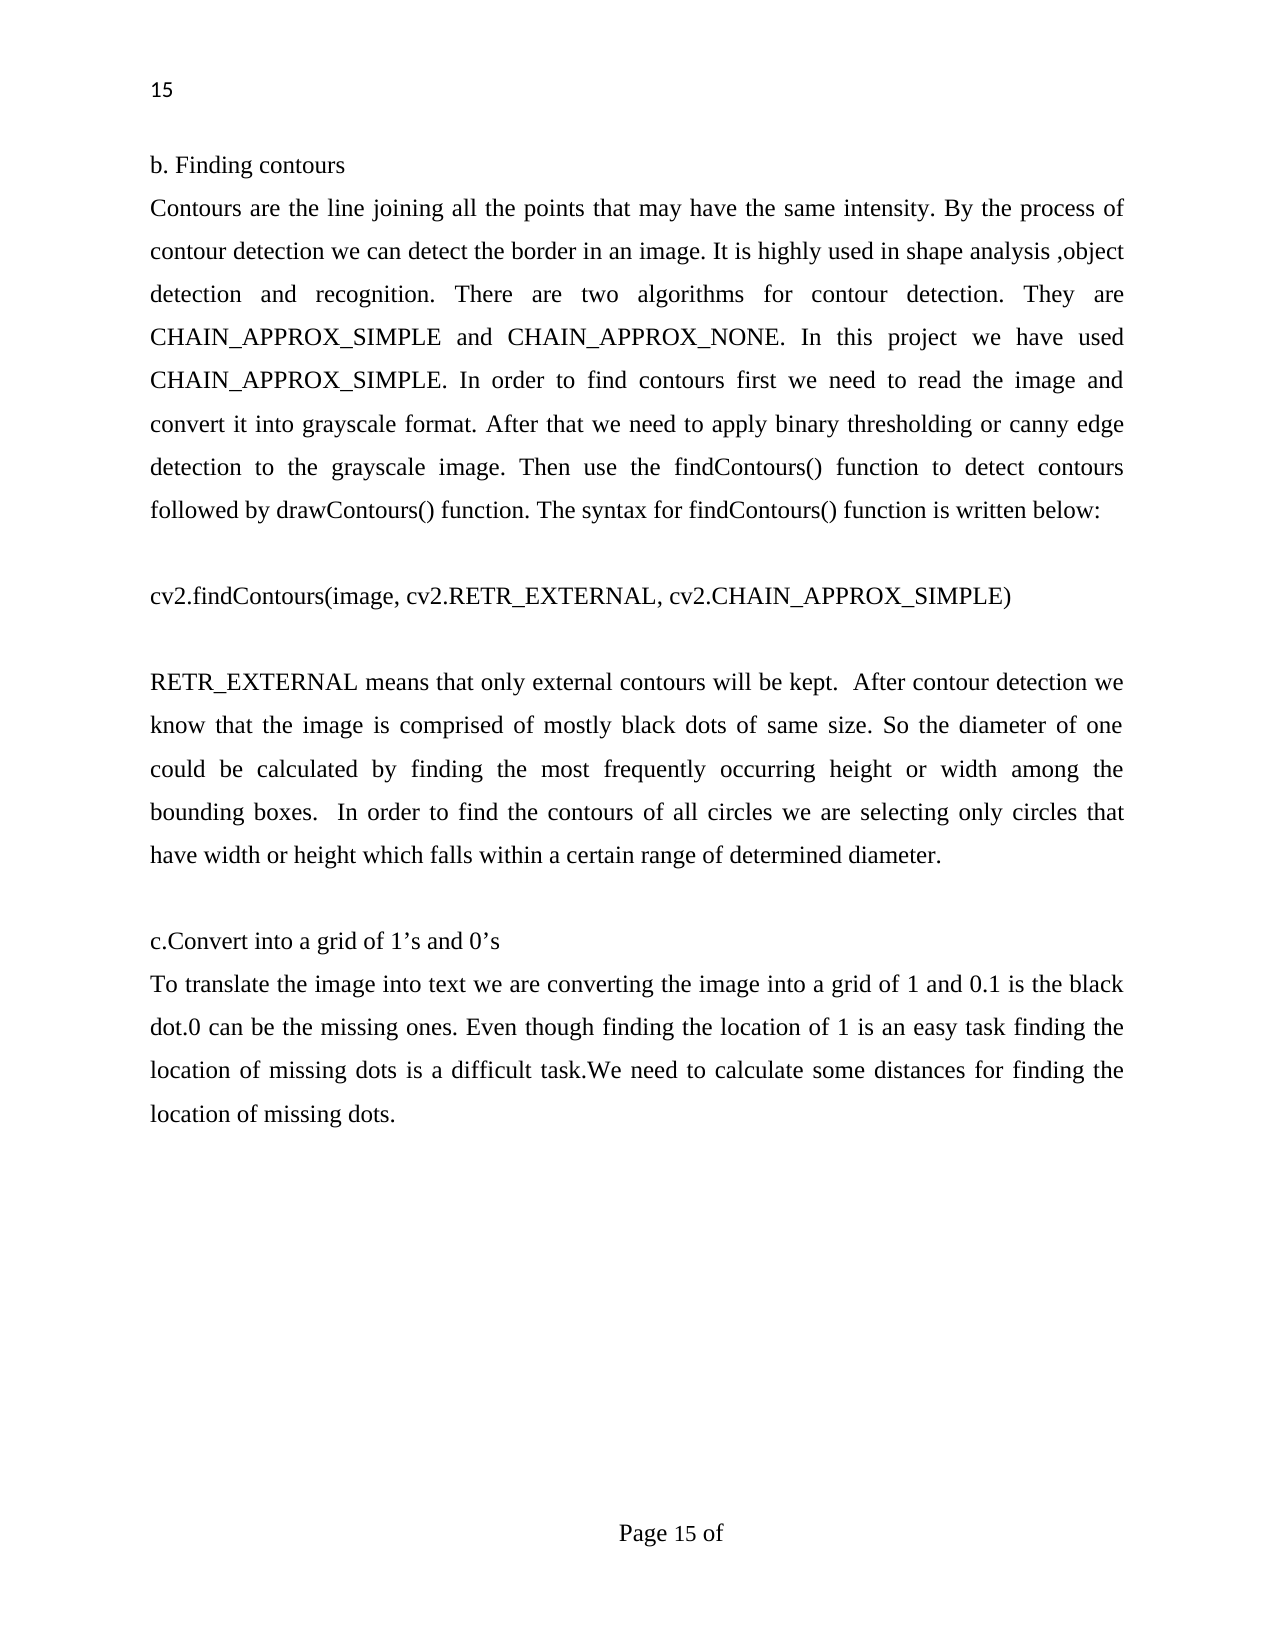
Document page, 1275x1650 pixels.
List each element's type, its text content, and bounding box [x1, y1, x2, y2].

text To translate the image into text we are converting the image into a grid of 1 and 0.1 is the black dot.0 can be the missing ones. Even though finding the location of 1 is an easy task finding the location of missing dots is a difficult task.We need to calculate some distances for finding the location of missing dots. [150, 969, 1125, 1127]
text b. Finding contours [150, 150, 1125, 179]
text c.Convert into a grid of 1’s and 0’s [150, 926, 1125, 955]
text RETR_EXTERNAL means that only external contours will be kept. After contour detection we know that the image is comprised of mostly black dots of same size. So the diameter of one could be calculated by finding the most frequently occurring height or width among the bounding boxes. In order to find the contours of all circles we are selecting only circles that have width or height which falls within a certain range of determined diameter. [150, 667, 1125, 869]
text cv2.findContours(image, cv2.RETR_EXTERNAL, cv2.CHAIN_APPROX_SIMPLE) [150, 581, 1125, 610]
text Contours are the line joining all the points that may have the same intensity. By the process of contour detection we can detect the border in an image. It is highly used in shape analysis ,object detection and recognition. There are two algorithms for contour detection. They are CHAIN_APPROX_SIMPLE and CHAIN_APPROX_NONE. In this project we have used CHAIN_APPROX_SIMPLE. In order to find contours first we need to read the image and convert it into grayscale format. After that we need to apply binary thresholding or canny edge detection to the grayscale image. Then use the findContours() function to detect contours followed by drawContours() function. The syntax for findContours() function is written below: [150, 193, 1125, 524]
